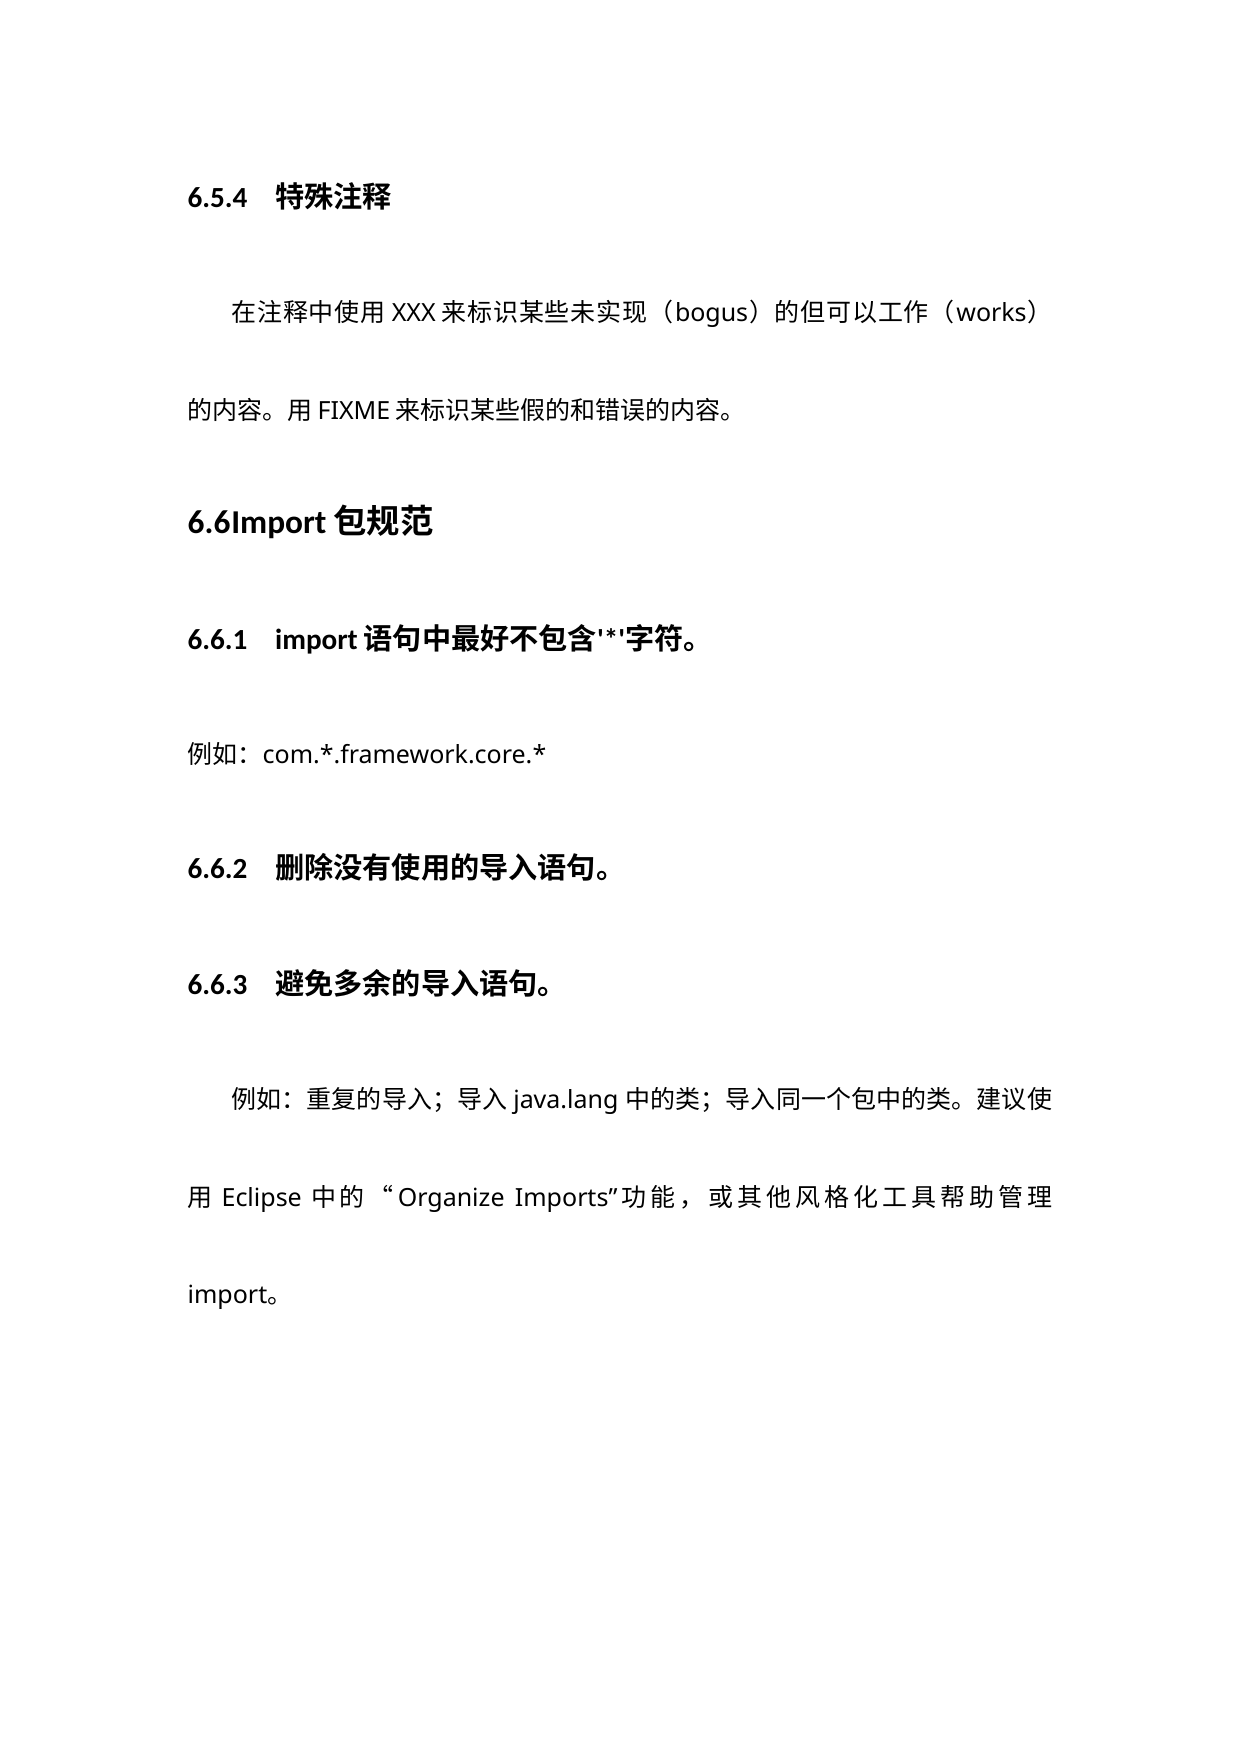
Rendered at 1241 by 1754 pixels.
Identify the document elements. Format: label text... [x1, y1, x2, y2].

text 例如：重复的导入；导入java.lang 中的类；导入同一个包中的类。建议使用Eclipse中的“Organize Imports”功能，或其他风格化工具帮助管理import。 [187, 1066, 1053, 1326]
subtitle 避免多余的导入语句。 [187, 949, 1053, 1014]
text 在注释中使用XXX来标识某些未实现（bogus）的但可以工作（works）的内容。用FIXME来标识某些假的和错误的内容。 [187, 278, 1053, 441]
subtitle 特殊注释 [187, 162, 1053, 227]
subtitle 删除没有使用的导入语句。 [187, 833, 1053, 898]
subtitle import语句中最好不包含'*'字符。 [187, 604, 1053, 669]
subtitle Import包规范 [187, 486, 1053, 551]
text 例如：com.*.framework.core.* [187, 721, 1053, 786]
